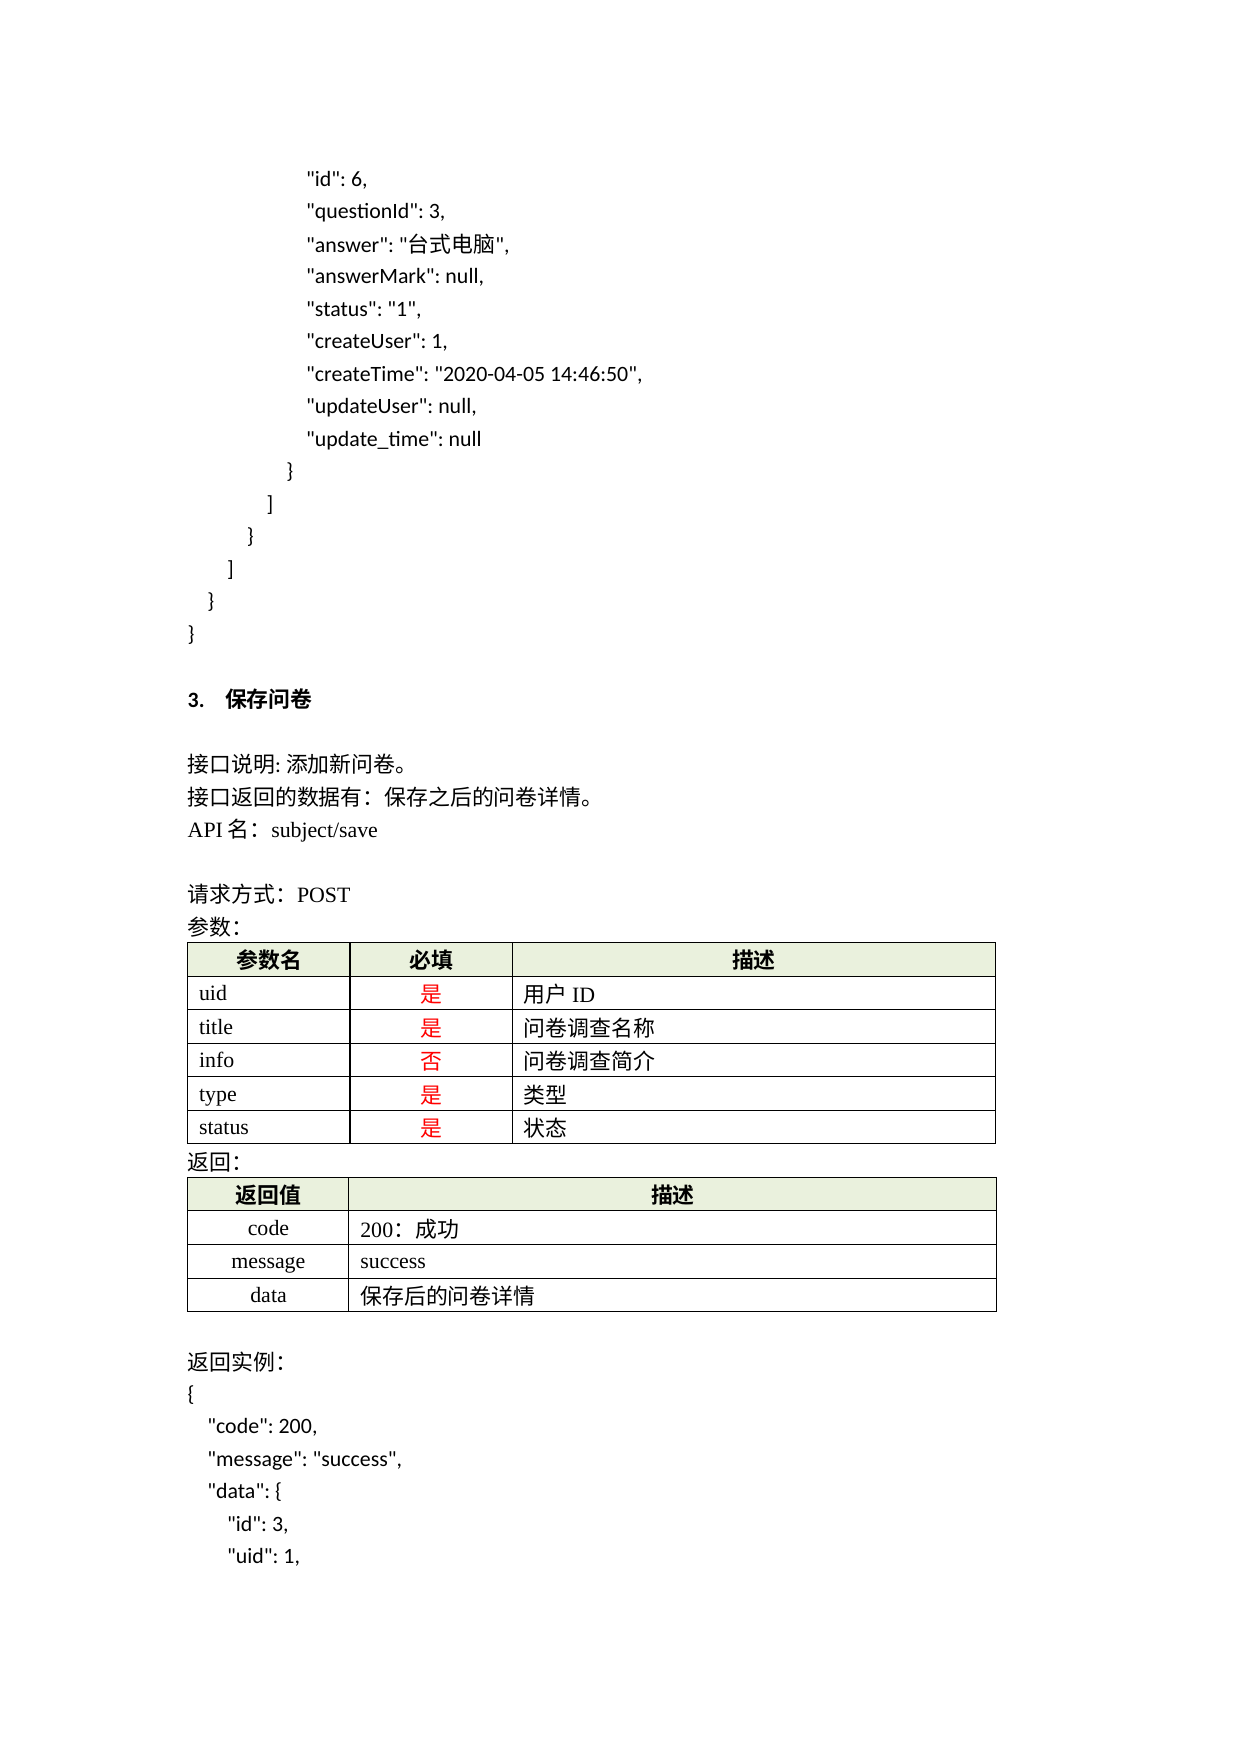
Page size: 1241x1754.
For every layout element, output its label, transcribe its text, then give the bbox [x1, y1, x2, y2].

table_cell 问卷调查名称 [513, 1010, 995, 1043]
table_cell info [188, 1044, 349, 1076]
text "createUser": 1, [187, 324, 1053, 357]
table_cell 状态 [513, 1111, 995, 1143]
table_header 返回值 [188, 1178, 348, 1210]
table_cell title [188, 1010, 349, 1043]
table_header 必填 [351, 943, 512, 976]
table_cell 是 [351, 977, 512, 1009]
table_cell success [349, 1245, 996, 1277]
text "code": 200, [187, 1409, 1053, 1442]
table_header 描述 [513, 943, 995, 976]
list 保存问卷 [187, 682, 1053, 714]
text 返回： [187, 1144, 1053, 1177]
text "id": 6, [187, 162, 1053, 194]
text } [187, 454, 1053, 487]
table_cell 是 [351, 1111, 512, 1143]
text 返回实例： [187, 1344, 1053, 1377]
text "id": 3, [187, 1507, 1053, 1539]
table_cell data [188, 1279, 348, 1311]
text API名：subject/save [187, 812, 1053, 844]
table_cell 是 [351, 1010, 512, 1043]
text "data": { [187, 1474, 1053, 1507]
table_cell type [188, 1077, 349, 1110]
table_cell code [188, 1211, 348, 1244]
text 接口返回的数据有：保存之后的问卷详情。 [187, 779, 1053, 812]
text "questionId": 3, [187, 194, 1053, 227]
table_header 描述 [349, 1178, 996, 1210]
table_cell 保存后的问卷详情 [349, 1279, 996, 1311]
text } [187, 584, 1053, 617]
text } [187, 617, 1053, 649]
table_cell message [188, 1245, 348, 1277]
table_cell 200：成功 [349, 1211, 996, 1244]
table_cell 否 [351, 1044, 512, 1076]
text "status": "1", [187, 292, 1053, 324]
table_header 参数名 [188, 943, 349, 976]
table_cell status [188, 1111, 349, 1143]
text "update_time": null [187, 422, 1053, 454]
text "answer": "台式电脑", [187, 227, 1053, 259]
text "createTime": "2020-04-05 14:46:50", [187, 357, 1053, 389]
text ] [187, 552, 1053, 584]
text "updateUser": null, [187, 389, 1053, 422]
text } [187, 519, 1053, 552]
text "message": "success", [187, 1442, 1053, 1474]
text { [187, 1377, 1053, 1409]
text "uid": 1, [187, 1539, 1053, 1572]
text 请求方式：POST [187, 877, 1053, 909]
text 接口说明: 添加新问卷。 [187, 747, 1053, 779]
table_cell 是 [351, 1077, 512, 1110]
text ] [187, 487, 1053, 519]
table_cell 类型 [513, 1077, 995, 1110]
table_cell 用户ID [513, 977, 995, 1009]
table_cell uid [188, 977, 349, 1009]
text "answerMark": null, [187, 259, 1053, 292]
table_cell 问卷调查简介 [513, 1044, 995, 1076]
text 参数： [187, 909, 1053, 942]
